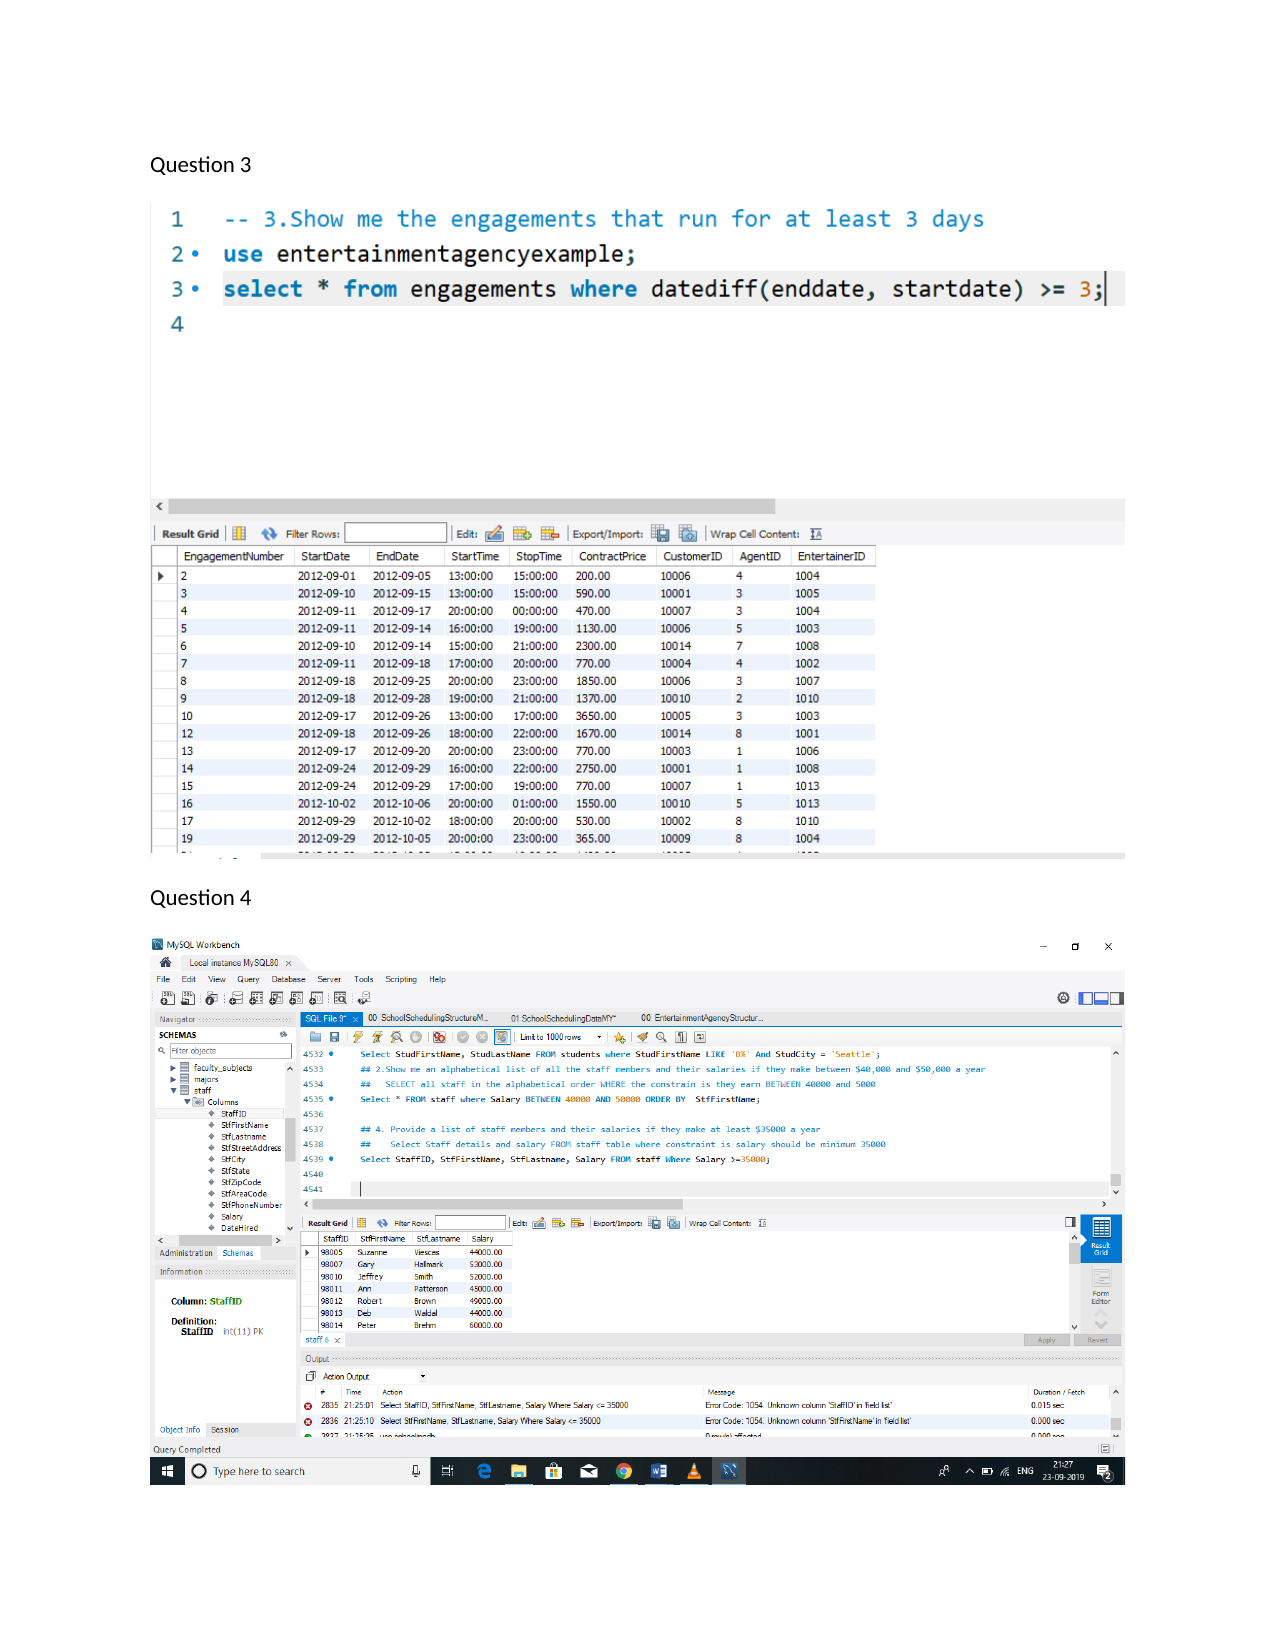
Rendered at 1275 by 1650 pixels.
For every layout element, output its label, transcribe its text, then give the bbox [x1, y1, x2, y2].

text Question 4 [150, 883, 1125, 912]
text Question 3 [150, 150, 1125, 178]
picture [150, 203, 1125, 859]
picture [150, 936, 1125, 1485]
